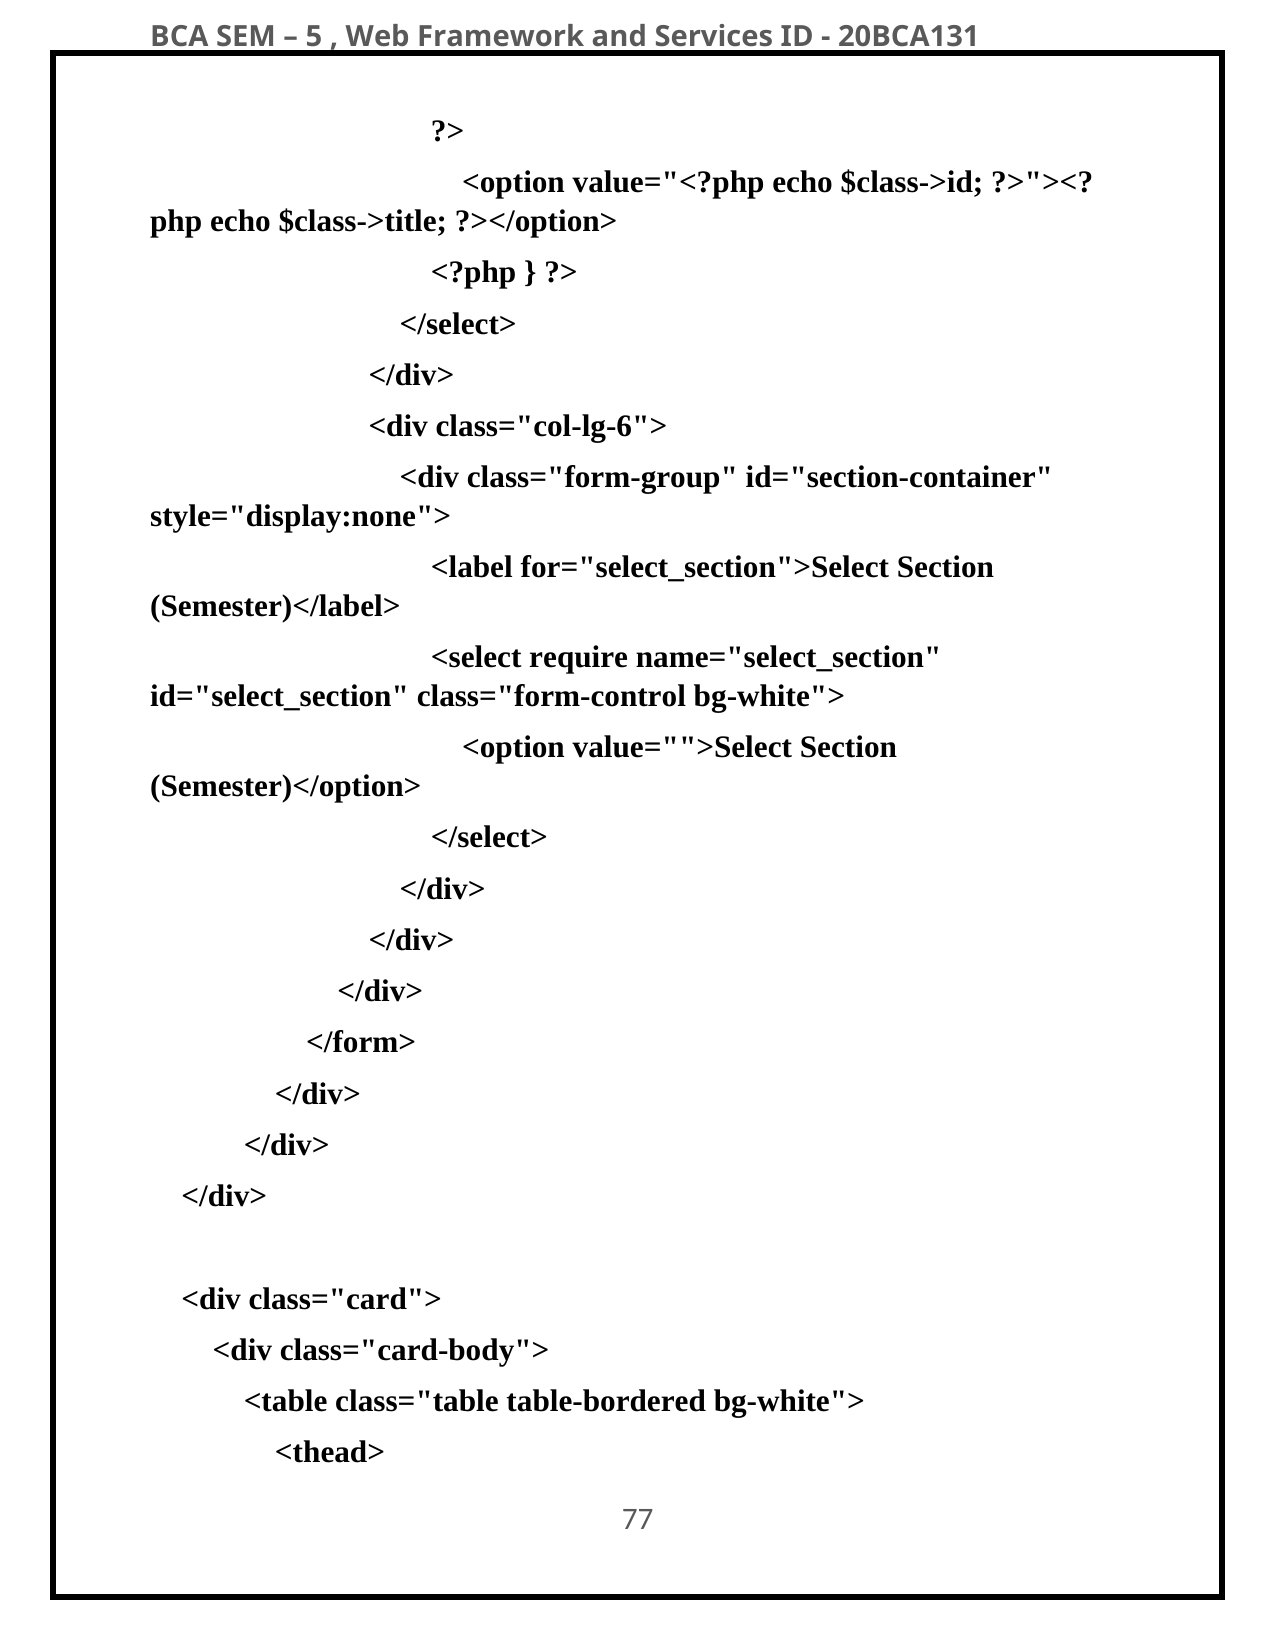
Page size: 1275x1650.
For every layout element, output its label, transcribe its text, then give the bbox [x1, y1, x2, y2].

text </form> [150, 1024, 1125, 1060]
text <label for="select_section">Select Section (Semester)</label> [150, 549, 1125, 623]
text <option value="<?php echo $class->id; ?>"><?php echo $class->title; ?></option> [150, 164, 1125, 238]
text <div class="col-lg-6"> [150, 407, 1125, 443]
text </div> [150, 972, 1125, 1008]
text </div> [150, 356, 1125, 392]
text <select require name="select_section" id="select_section" class="form-control bg-white"> [150, 639, 1125, 713]
text <thead> [150, 1434, 1125, 1470]
text </select> [150, 819, 1125, 855]
text </div> [150, 921, 1125, 957]
text </div> [150, 1126, 1125, 1162]
text </div> [150, 1177, 1125, 1213]
text <div class="form-group" id="section-container" style="display:none"> [150, 459, 1125, 533]
text <div class="card-body"> [150, 1331, 1125, 1367]
text ?> [150, 112, 1125, 148]
text </select> [150, 305, 1125, 341]
text <table class="table table-bordered bg-white"> [150, 1382, 1125, 1418]
text <?php } ?> [150, 254, 1125, 290]
text </div> [150, 1075, 1125, 1111]
text <div class="card"> [150, 1280, 1125, 1316]
text <option value="">Select Section (Semester)</option> [150, 729, 1125, 803]
text </div> [150, 870, 1125, 906]
